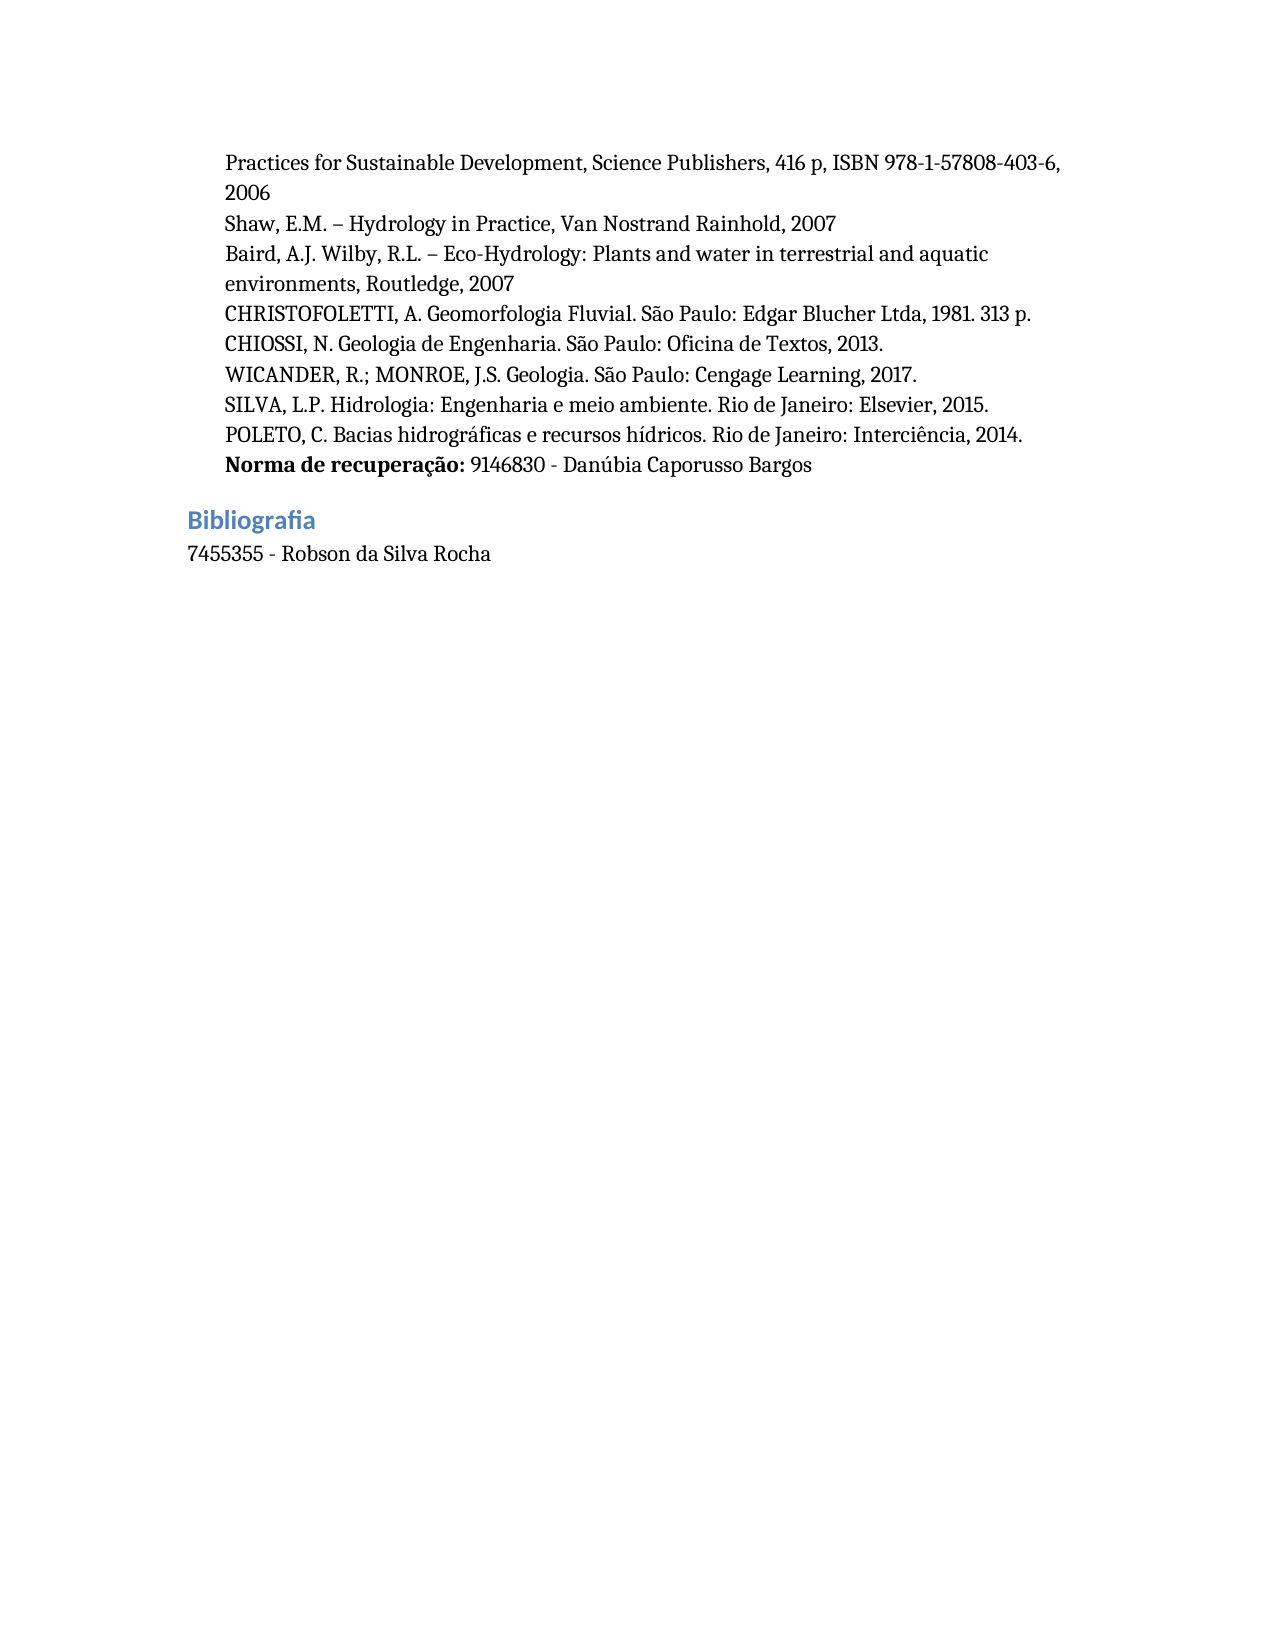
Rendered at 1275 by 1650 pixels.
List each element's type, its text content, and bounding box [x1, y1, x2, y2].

text 7455355 - Robson da Silva Rocha [187, 541, 1087, 567]
subtitle Bibliografia [187, 503, 1087, 536]
